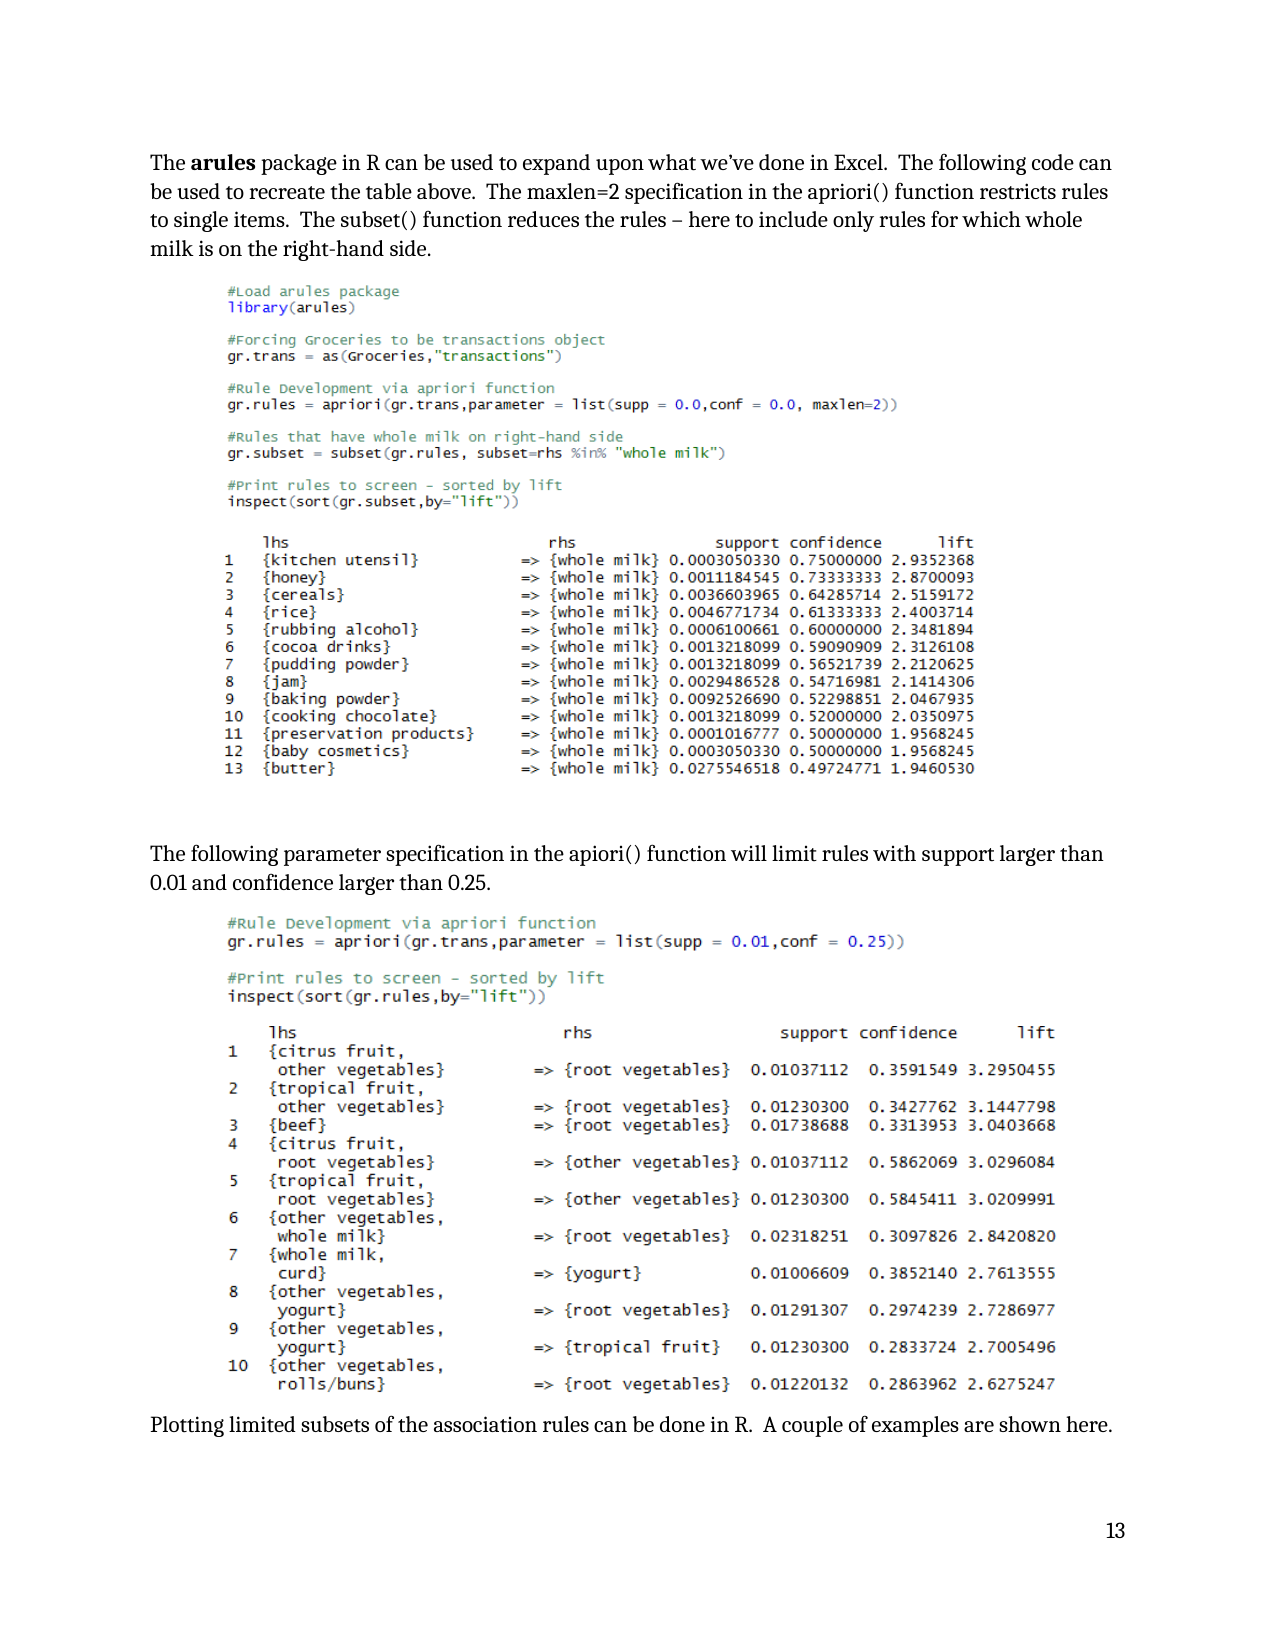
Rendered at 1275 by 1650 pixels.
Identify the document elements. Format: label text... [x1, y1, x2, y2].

text The arules package in R can be used to expand upon what we’ve done in Excel. The following code can be used to recreate the table above. The maxlen=2 specification in the apriori() function restricts rules to single items. The subset() function reduces the rules – here to include only rules for which whole milk is on the right-hand side. [150, 150, 1125, 262]
picture [225, 534, 985, 777]
picture [225, 1026, 1077, 1394]
picture [225, 280, 918, 516]
text Plotting limited subsets of the association rules can be done in R. A couple of examples are shown here. [150, 1412, 1125, 1438]
picture [225, 914, 928, 1008]
text The following parameter specification in the apiori() function will limit rules with support larger than 0.01 and confidence larger than 0.25. [150, 841, 1125, 896]
